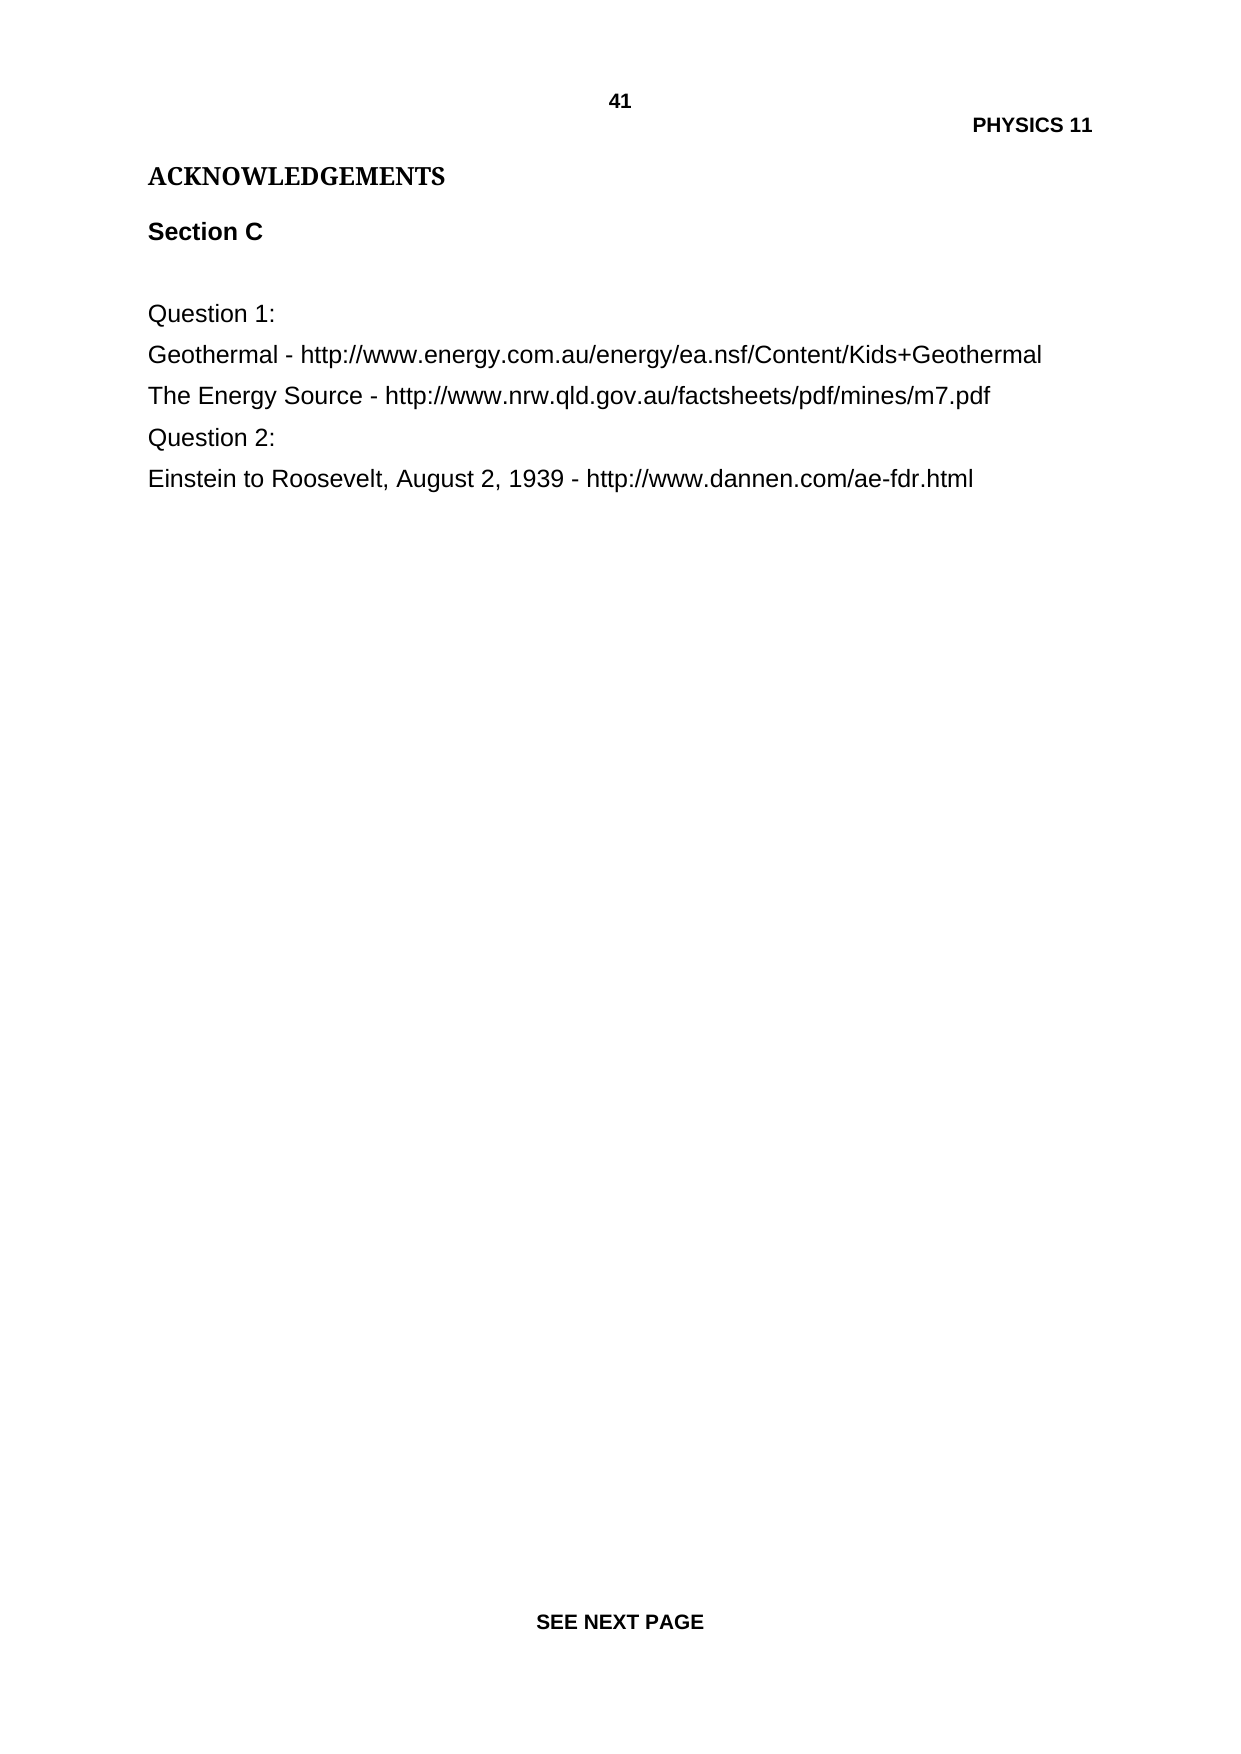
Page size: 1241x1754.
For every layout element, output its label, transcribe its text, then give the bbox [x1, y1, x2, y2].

text ACKNOWLEDGEMENTS [148, 158, 1092, 192]
subtitle Section C [148, 217, 1092, 246]
text Question 1: [148, 299, 1092, 327]
text The Energy Source - http://www.nrw.qld.gov.au/factsheets/pdf/mines/m7.pdf [148, 381, 1092, 410]
text Question 2: [148, 422, 1092, 451]
text Geothermal - http://www.energy.com.au/energy/ea.nsf/Content/Kids+Geothermal [148, 340, 1092, 369]
text Einstein to Roosevelt, August 2, 1939 - http://www.dannen.com/ae-fdr.html [148, 464, 1092, 492]
